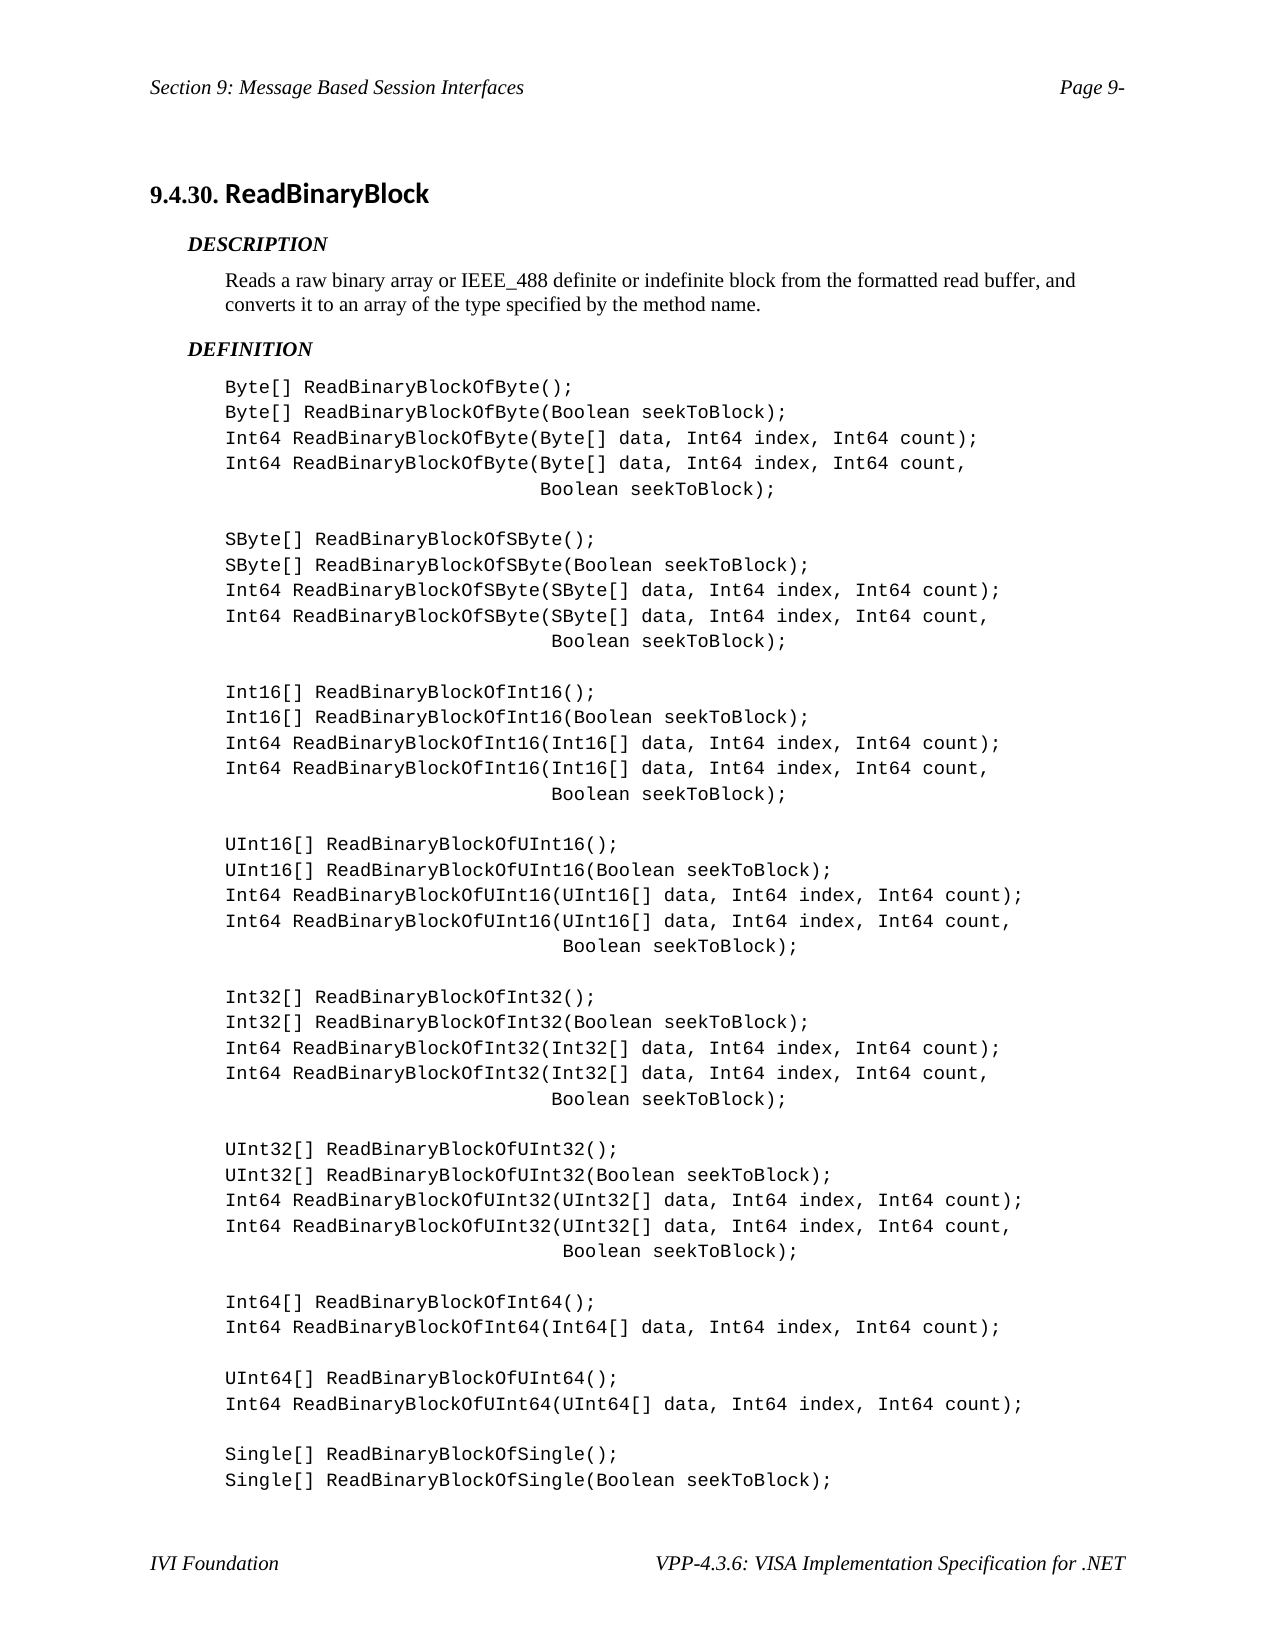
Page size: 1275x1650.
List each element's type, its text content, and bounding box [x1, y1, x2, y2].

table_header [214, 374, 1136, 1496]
subtitle Definition [187, 337, 1125, 361]
subtitle ReadBinaryBlock [150, 175, 1125, 211]
text Reads a raw binary array or IEEE_488 definite or indefinite block from the formatted read buffer, and converts it to an array of the type specified by the method name. [225, 268, 1125, 316]
subtitle Description [187, 231, 1125, 256]
